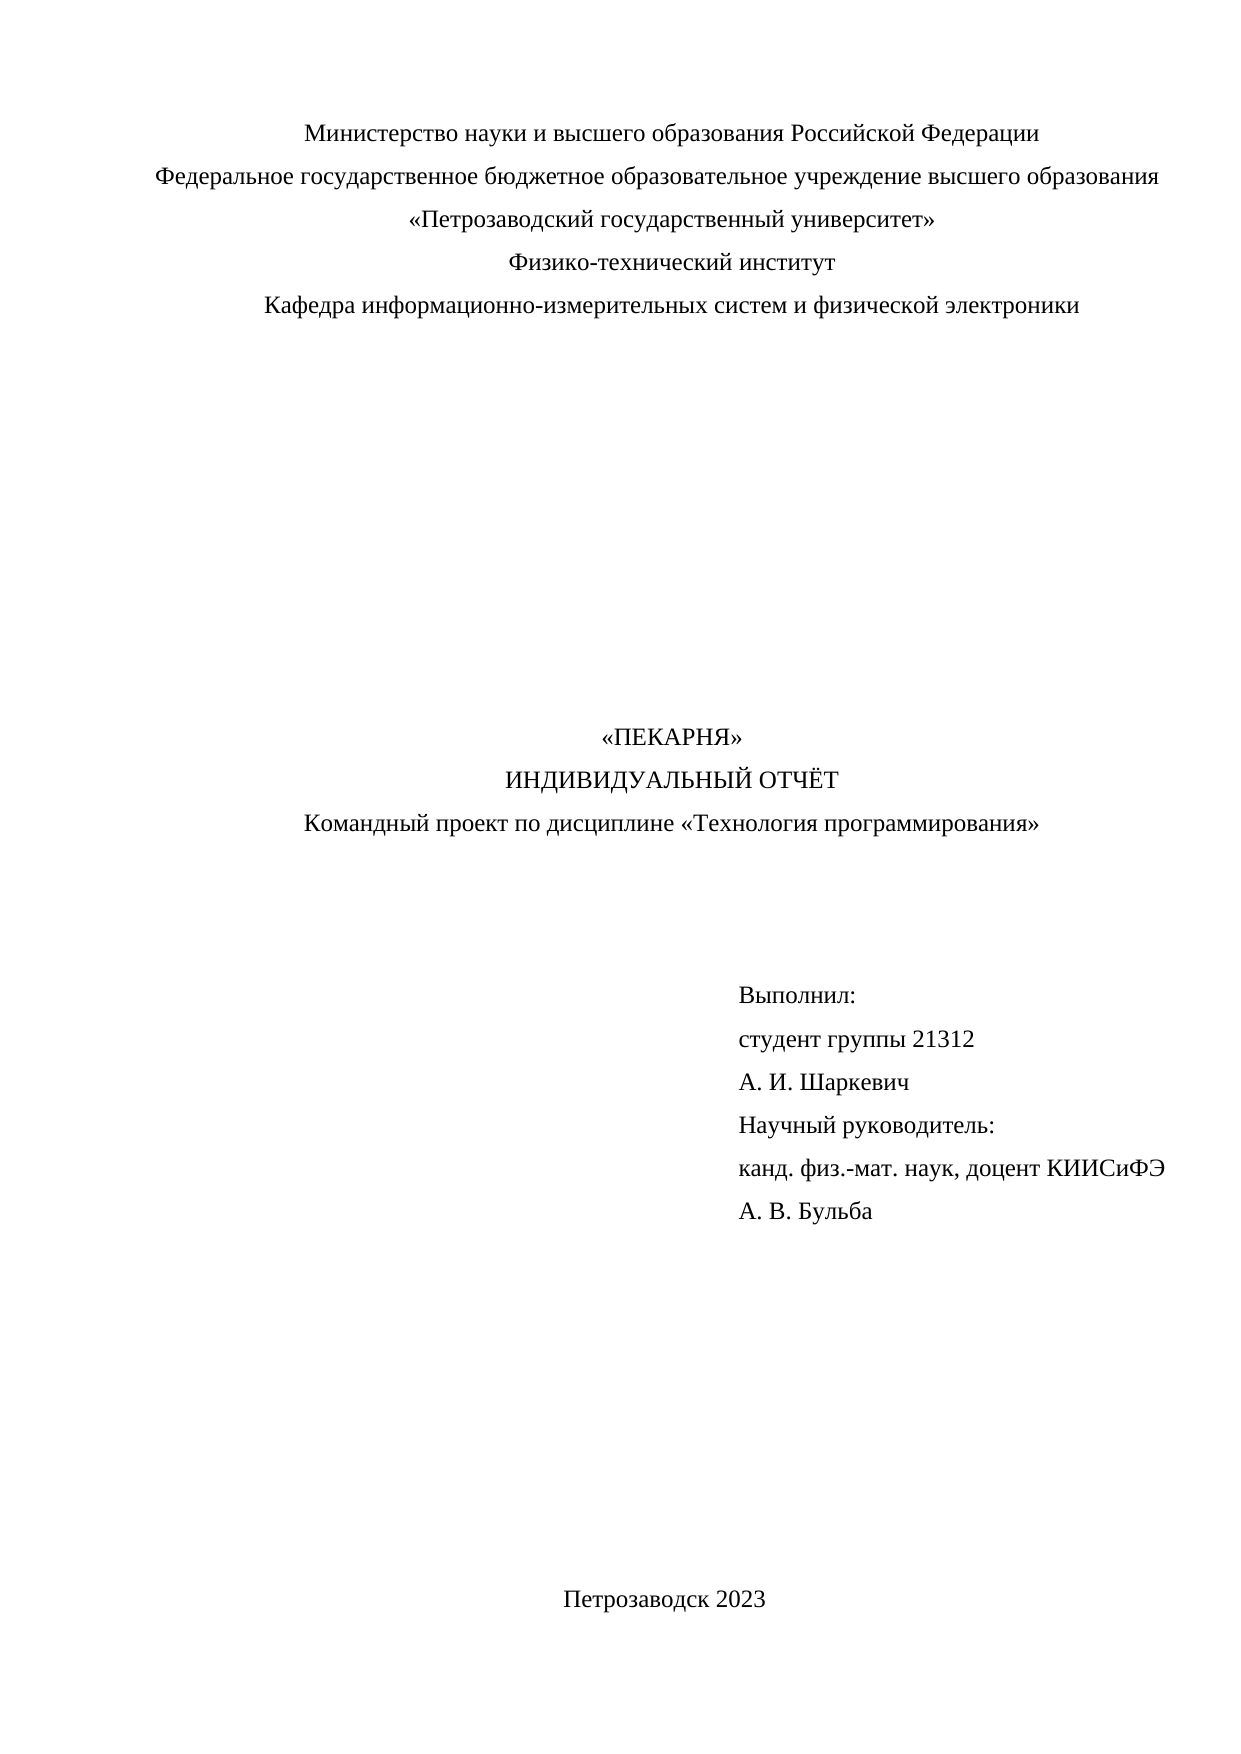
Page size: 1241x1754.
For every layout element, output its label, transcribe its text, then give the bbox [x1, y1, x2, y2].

text Кафедра информационно-измерительных систем и физической электроники [177, 291, 1167, 319]
text студент группы 21312 [738, 1024, 1167, 1052]
text Министерство науки и высшего образования Российской Федерации [177, 118, 1167, 147]
text Федеральное государственное бюджетное образовательное учреждение высшего образования [148, 161, 1167, 190]
text Петрозаводск 2023 [177, 1584, 1152, 1613]
text А. И. Шаркевич [738, 1067, 1167, 1096]
text канд. физ.-мат. наук, доцент КИИСиФЭ А. В. Бульба [738, 1153, 1167, 1225]
text Командный проект по дисциплине «Технология программирования» [177, 808, 1167, 837]
text Физико-технический институт [177, 247, 1167, 276]
text Научный руководитель: [738, 1110, 1167, 1139]
text ИНДИВИДУАЛЬНЫЙ ОТЧЁТ [177, 765, 1167, 794]
text «Петрозаводский государственный университет» [177, 204, 1167, 233]
text «ПЕКАРНЯ» [177, 722, 1167, 751]
text Выполнил: [738, 981, 1167, 1009]
